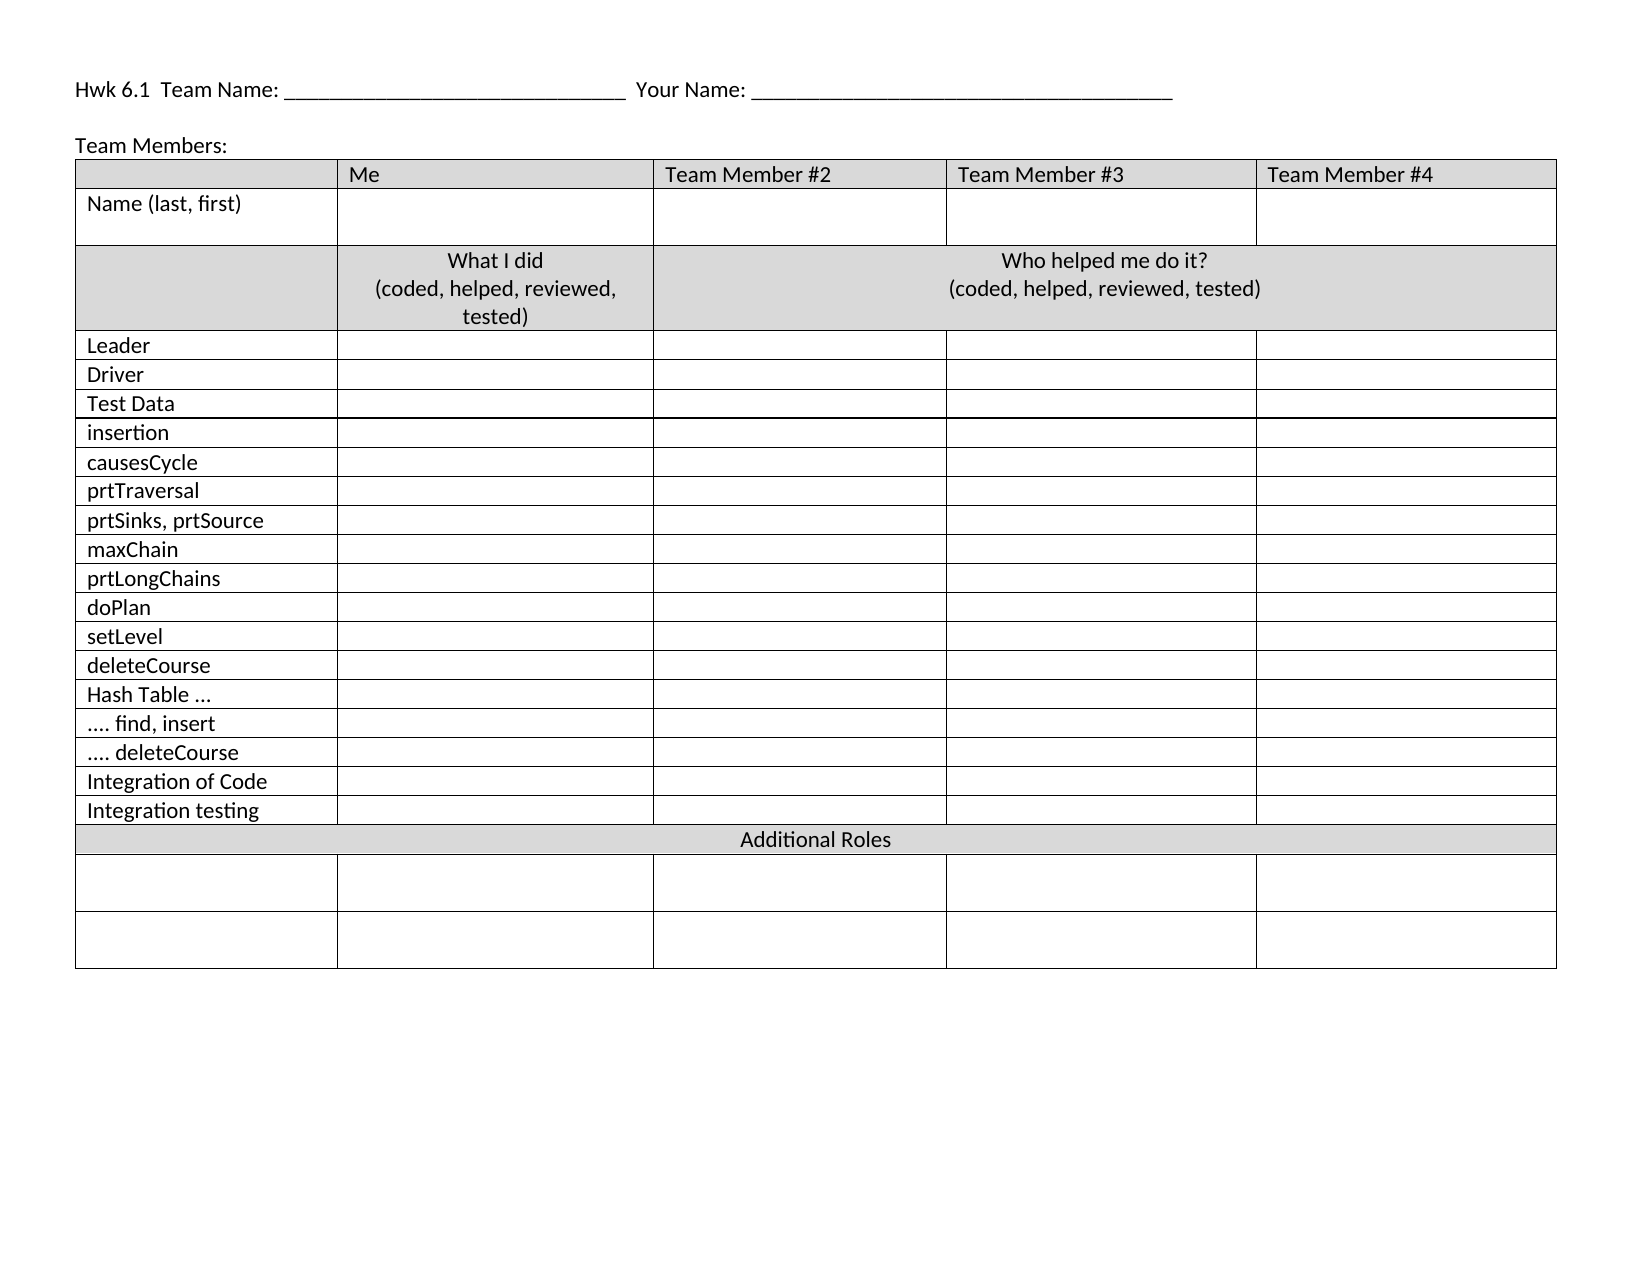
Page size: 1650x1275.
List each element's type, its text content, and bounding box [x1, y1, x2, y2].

table_cell [1257, 709, 1556, 737]
table_cell [338, 709, 653, 737]
table_cell [1257, 912, 1556, 968]
table_cell [654, 448, 946, 476]
text Hwk 6.1 Team Name: ______________________________ Your Name: _____________________________________ [75, 75, 1575, 103]
table_cell [947, 767, 1256, 795]
text Team Members: [75, 131, 1575, 159]
table_cell [947, 738, 1256, 766]
table_cell [1257, 331, 1556, 359]
table_cell Additional Roles [76, 825, 1556, 853]
table_cell [338, 796, 653, 824]
table_cell Leader [76, 331, 337, 359]
table_cell [947, 535, 1256, 563]
table_cell Test Data [76, 390, 337, 417]
table_cell [1257, 477, 1556, 505]
table_cell [947, 912, 1256, 968]
table_cell [947, 331, 1256, 359]
table_cell [338, 331, 653, 359]
table_cell [947, 680, 1256, 708]
table_cell [947, 390, 1256, 417]
table_cell [947, 419, 1256, 447]
table_cell [654, 189, 946, 245]
table_cell Integration of Code [76, 767, 337, 795]
table_cell [1257, 767, 1556, 795]
table_cell [338, 738, 653, 766]
table_cell [654, 738, 946, 766]
table_cell [338, 593, 653, 621]
table_cell [1257, 360, 1556, 388]
table_cell [654, 390, 946, 417]
table_cell [76, 912, 337, 968]
table_cell Driver [76, 360, 337, 388]
table_cell [338, 767, 653, 795]
table_cell [654, 622, 946, 650]
table_cell maxChain [76, 535, 337, 563]
table_cell [338, 506, 653, 534]
table_cell [654, 651, 946, 679]
table_cell [338, 477, 653, 505]
table_cell [1257, 680, 1556, 708]
table_cell [338, 680, 653, 708]
table_cell [1257, 506, 1556, 534]
table_cell [654, 506, 946, 534]
table_cell [76, 855, 337, 911]
table_cell [947, 360, 1256, 388]
table_cell [654, 680, 946, 708]
table_cell [947, 564, 1256, 592]
table_cell [338, 651, 653, 679]
table_cell [654, 593, 946, 621]
table_cell [654, 767, 946, 795]
table_cell [1257, 189, 1556, 245]
table_cell prtSinks, prtSource [76, 506, 337, 534]
table_cell [947, 796, 1256, 824]
table_cell causesCycle [76, 448, 337, 476]
table_cell [654, 564, 946, 592]
table_cell [338, 390, 653, 417]
table_cell [1257, 419, 1556, 447]
table_header Team Member #4 [1257, 160, 1556, 188]
table_cell [654, 709, 946, 737]
table_cell prtTraversal [76, 477, 337, 505]
table_header [76, 160, 337, 188]
table_cell [76, 246, 337, 330]
table_cell [1257, 535, 1556, 563]
table_header Team Member #3 [947, 160, 1256, 188]
table_cell Integration testing [76, 796, 337, 824]
table_cell [947, 189, 1256, 245]
table_cell [1257, 796, 1556, 824]
table_cell [654, 535, 946, 563]
table_cell [338, 622, 653, 650]
table_cell doPlan [76, 593, 337, 621]
table_cell [947, 448, 1256, 476]
table_cell Hash Table ... [76, 680, 337, 708]
table_cell insertion [76, 419, 337, 447]
table_cell .... find, insert [76, 709, 337, 737]
table_cell [947, 709, 1256, 737]
table_cell [338, 419, 653, 447]
table_cell [654, 855, 946, 911]
table_cell setLevel [76, 622, 337, 650]
table_cell [338, 448, 653, 476]
table_cell [1257, 651, 1556, 679]
table_cell [1257, 738, 1556, 766]
table_cell [1257, 855, 1556, 911]
table_cell [338, 189, 653, 245]
table_cell [947, 855, 1256, 911]
table_cell [1257, 390, 1556, 417]
table_cell [947, 477, 1256, 505]
table_cell [654, 331, 946, 359]
table_cell [654, 360, 946, 388]
table_cell deleteCourse [76, 651, 337, 679]
table_cell [1257, 593, 1556, 621]
table_cell [947, 651, 1256, 679]
table_cell [947, 593, 1256, 621]
table_cell [1257, 622, 1556, 650]
table_cell [947, 506, 1256, 534]
table_cell Who helped me do it? (coded, helped, reviewed, tested) [654, 246, 1556, 330]
table_cell [338, 535, 653, 563]
table_header Me [338, 160, 653, 188]
table_cell [654, 796, 946, 824]
table_cell prtLongChains [76, 564, 337, 592]
table_header Team Member #2 [654, 160, 946, 188]
table_cell What I did (coded, helped, reviewed, tested) [338, 246, 653, 330]
table_cell [654, 419, 946, 447]
table_cell Name (last, first) [76, 189, 337, 245]
table_cell [654, 477, 946, 505]
table_cell [947, 622, 1256, 650]
table_cell [338, 564, 653, 592]
table_cell [1257, 564, 1556, 592]
table_cell [338, 855, 653, 911]
table_cell [1257, 448, 1556, 476]
table_cell .... deleteCourse [76, 738, 337, 766]
table_cell [338, 360, 653, 388]
table_cell [654, 912, 946, 968]
table_cell [338, 912, 653, 968]
